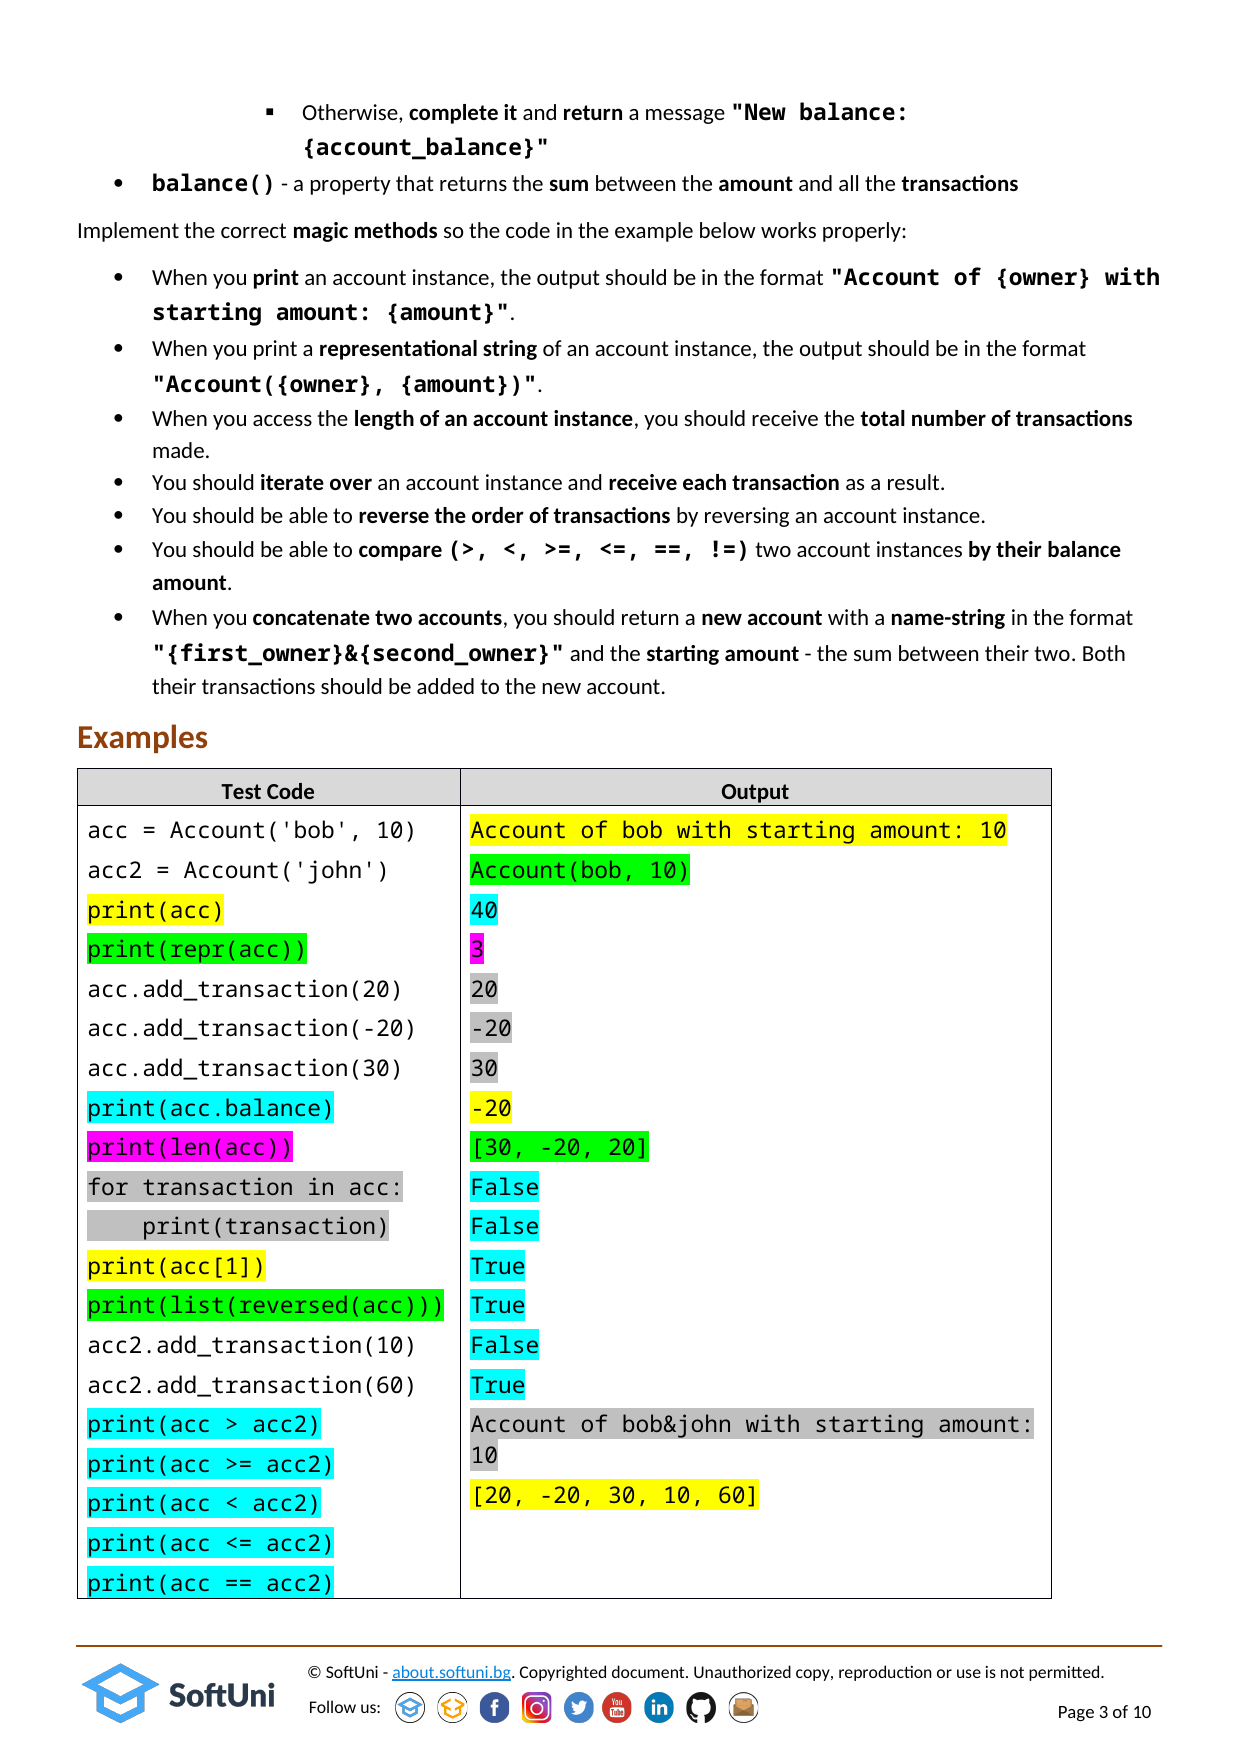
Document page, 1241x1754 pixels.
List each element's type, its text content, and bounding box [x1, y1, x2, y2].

picture [602, 1692, 632, 1723]
list When you print a representational string of an account instance, the output should be in the format "Account({owner}, {amount})". [114, 332, 1163, 399]
table_header Output [461, 769, 1051, 805]
list When you print an account instance, the output should be in the format "Account of {owner} with starting amount: {amount}". [114, 260, 1163, 328]
list You should iterate over an account instance and receive each transaction as a result. [114, 468, 1163, 497]
list You should be able to reverse the order of transactions by reversing an account instance. [114, 501, 1163, 529]
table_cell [461, 806, 1051, 1598]
picture [479, 1692, 510, 1723]
picture [437, 1692, 468, 1723]
picture [75, 1658, 281, 1729]
picture [564, 1692, 594, 1723]
picture [665, 1714, 674, 1723]
picture [686, 1692, 716, 1723]
picture [728, 1692, 759, 1723]
table_header Test Code [78, 769, 460, 805]
list Otherwise, complete it and return a message "New balance: {account_balance}" [264, 95, 1163, 163]
list When you access the length of an account instance, you should receive the total number of transactions made. [114, 404, 1163, 464]
picture [395, 1692, 425, 1723]
picture [522, 1692, 552, 1723]
picture [644, 1714, 653, 1723]
list When you concatenate two accounts, you should return a new account with a name-string in the format "{first_owner}&{second_owner}" and the starting amount - the sum between their two. Both their transactions should be added to the new account. [114, 601, 1163, 700]
picture [658, 1705, 667, 1714]
picture [644, 1692, 653, 1701]
list You should be able to compare (>, <, >=, <=, ==, !=) two account instances by their balance amount. [114, 533, 1163, 596]
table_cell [78, 806, 460, 1598]
list balance() - a property that returns the sum between the amount and all the transactions [114, 167, 1163, 198]
subtitle Examples [77, 717, 1163, 757]
text Implement the correct magic methods so the code in the example below works properly: [77, 216, 1163, 244]
picture [665, 1692, 674, 1701]
